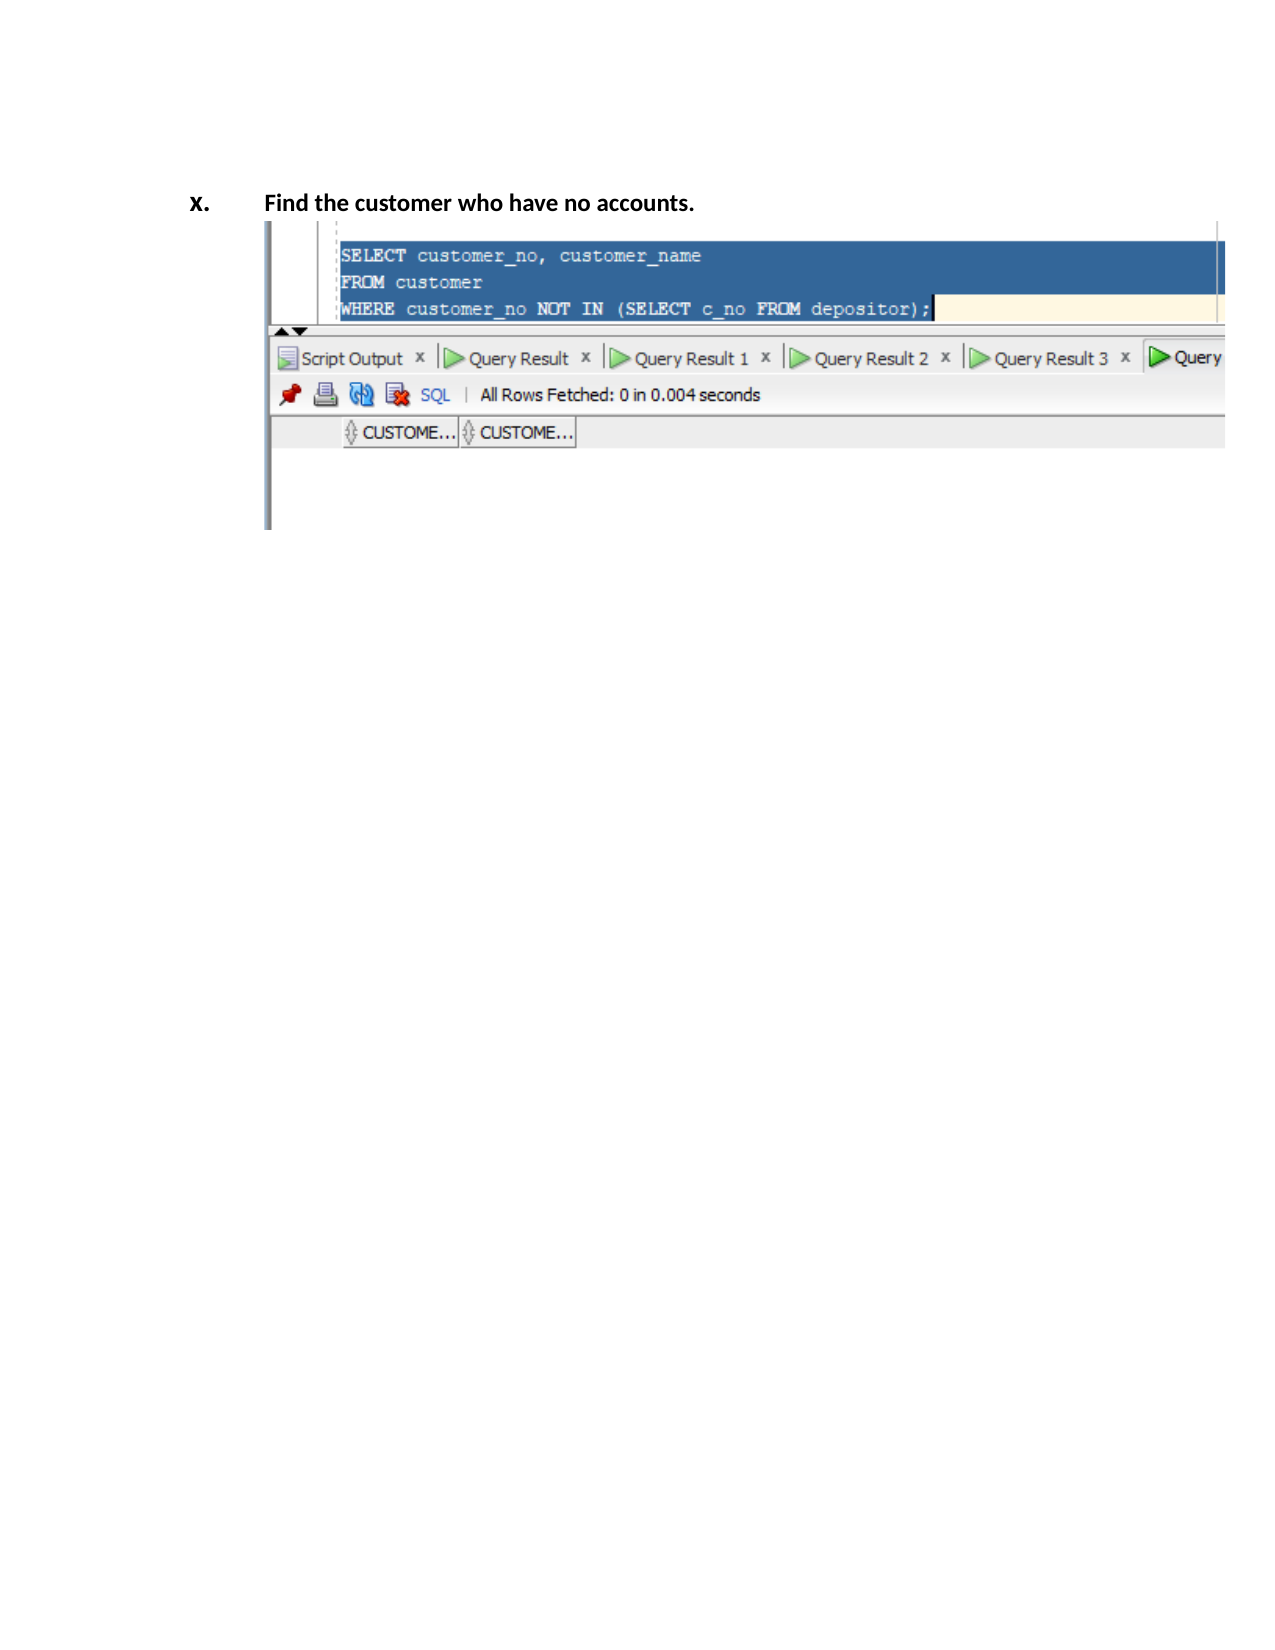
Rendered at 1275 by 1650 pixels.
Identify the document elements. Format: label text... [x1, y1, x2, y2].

picture [264, 221, 1226, 530]
list Find the customer who have no accounts. [189, 183, 1125, 218]
